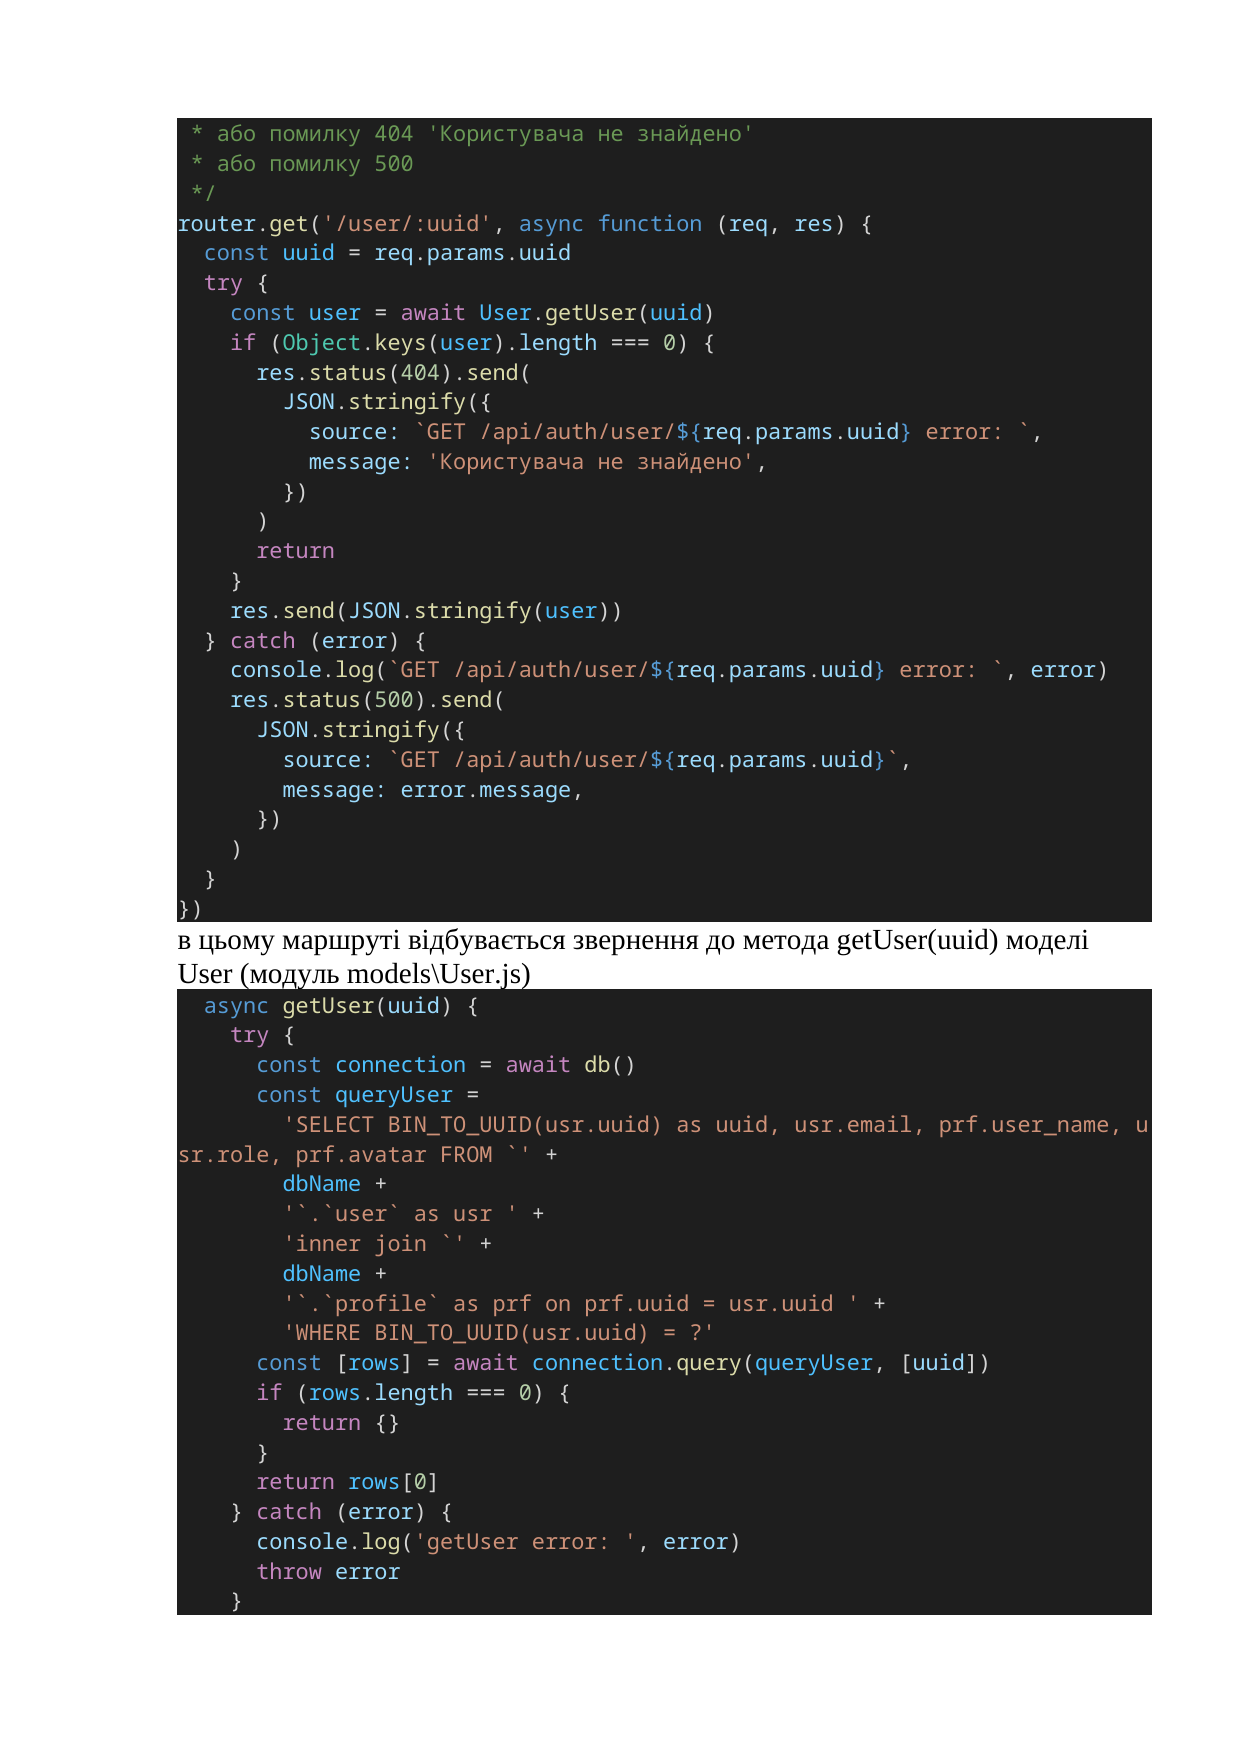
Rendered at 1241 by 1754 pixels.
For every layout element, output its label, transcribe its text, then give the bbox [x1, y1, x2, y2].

text const uuid = req.params.uuid [177, 237, 1152, 267]
text throw error [177, 1556, 1152, 1585]
text '`.`user` as usr ' + [177, 1198, 1152, 1228]
text }) [177, 476, 1152, 505]
text res.send(JSON.stringify(user)) [177, 595, 1152, 624]
text console.log('getUser error: ', error) [177, 1526, 1152, 1556]
text }) [177, 893, 1152, 922]
text source: `GET /api/auth/user/${req.params.uuid} error: `, [177, 416, 1152, 446]
text return [177, 535, 1152, 565]
text dbName + [177, 1258, 1152, 1287]
text */ [177, 178, 1152, 207]
text } [177, 863, 1152, 893]
text JSON.stringify({ [177, 386, 1152, 416]
text '`.`profile` as prf on prf.uuid = usr.uuid ' + [177, 1287, 1152, 1317]
text 'WHERE BIN_TO_UUID(usr.uuid) = ?' [177, 1317, 1152, 1347]
text ) [177, 505, 1152, 535]
text message: error.message, [177, 773, 1152, 803]
text } [177, 1585, 1152, 1615]
text return {} [177, 1407, 1152, 1436]
text } catch (error) { [177, 1496, 1152, 1526]
text 'inner join `' + [177, 1228, 1152, 1258]
text } [177, 1436, 1152, 1466]
text }) [177, 803, 1152, 833]
text 'SELECT BIN_TO_UUID(usr.uuid) as uuid, usr.email, prf.user_name, usr.role, prf.avatar FROM `' + [177, 1109, 1152, 1168]
text JSON.stringify({ [177, 714, 1152, 744]
text const [rows] = await connection.query(queryUser, [uuid]) [177, 1347, 1152, 1377]
text } catch (error) { [177, 624, 1152, 654]
text return rows[0] [177, 1466, 1152, 1496]
text * або помилку 404 'Користувача не знайдено' [177, 118, 1152, 148]
text router.get('/user/:uuid', async function (req, res) { [177, 207, 1152, 237]
text const connection = await db() [177, 1049, 1152, 1079]
text async getUser(uuid) { [177, 989, 1152, 1019]
text в цьому маршруті відбувається звернення до метода getUser(uuid) моделі User (модуль models\User.js) [177, 922, 1152, 989]
text const user = await User.getUser(uuid) [177, 297, 1152, 327]
text if (rows.length === 0) { [177, 1377, 1152, 1407]
text } [177, 565, 1152, 595]
text dbName + [177, 1168, 1152, 1198]
text try { [177, 1019, 1152, 1049]
text ) [177, 833, 1152, 863]
text res.status(404).send( [177, 356, 1152, 386]
text if (Object.keys(user).length === 0) { [177, 327, 1152, 356]
text * або помилку 500 [177, 148, 1152, 178]
text source: `GET /api/auth/user/${req.params.uuid}`, [177, 744, 1152, 773]
text try { [177, 267, 1152, 297]
text const queryUser = [177, 1079, 1152, 1109]
text message: 'Користувача не знайдено', [177, 446, 1152, 476]
text res.status(500).send( [177, 684, 1152, 714]
text console.log(`GET /api/auth/user/${req.params.uuid} error: `, error) [177, 654, 1152, 684]
